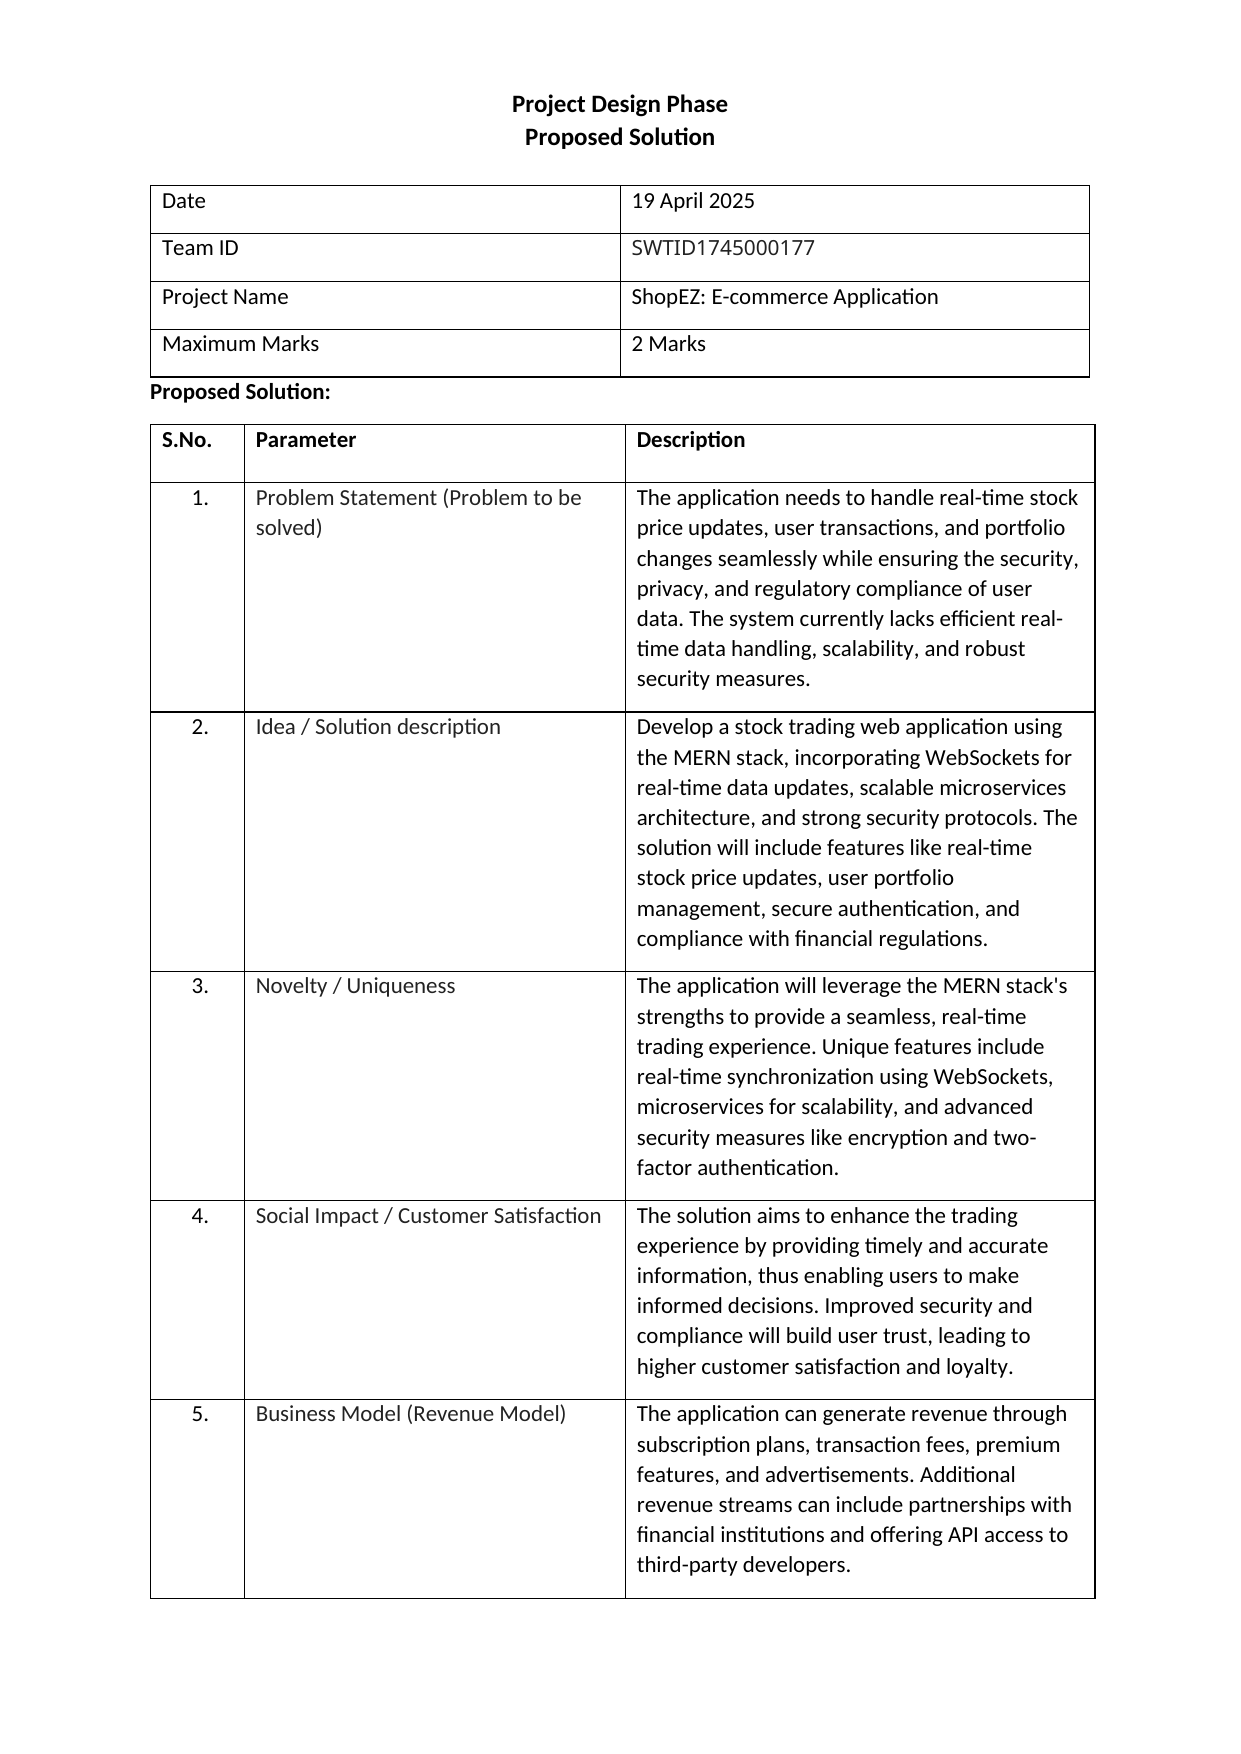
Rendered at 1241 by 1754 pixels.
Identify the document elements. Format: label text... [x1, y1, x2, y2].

table_header Parameter [245, 425, 625, 482]
table_cell [151, 483, 244, 711]
table_cell [151, 1201, 244, 1398]
table_cell The application will leverage the MERN stack's strengths to provide a seamless, real-time trading experience. Unique features include real-time synchronization using WebSockets, microservices for scalability, and advanced security measures like encryption and two-factor authentication. [626, 972, 1094, 1200]
table_cell Project Name [151, 282, 620, 328]
table_cell The application needs to handle real-time stock price updates, user transactions, and portfolio changes seamlessly while ensuring the security, privacy, and regulatory compliance of user data. The system currently lacks efficient real-time data handling, scalability, and robust security measures. [626, 483, 1094, 711]
table_cell ShopEZ: E-commerce Application [621, 282, 1089, 328]
table_cell [151, 1400, 244, 1597]
table_cell Develop a stock trading web application using the MERN stack, incorporating WebSockets for real-time data updates, scalable microservices architecture, and strong security protocols. The solution will include features like real-time stock price updates, user portfolio management, secure authentication, and compliance with financial regulations. [626, 713, 1094, 971]
table_cell Maximum Marks [151, 330, 620, 376]
table_cell The application can generate revenue through subscription plans, transaction fees, premium features, and advertisements. Additional revenue streams can include partnerships with financial institutions and offering API access to third-party developers. [626, 1400, 1094, 1597]
table_header S.No. [151, 425, 244, 482]
table_cell 2 Marks [621, 330, 1089, 376]
table_header Date [151, 186, 620, 232]
table_cell [151, 972, 244, 1200]
text Proposed Solution [150, 122, 1090, 152]
table_cell SWTID1745000177 [621, 234, 1089, 281]
text Proposed Solution: [150, 378, 1090, 405]
table_cell The solution aims to enhance the trading experience by providing timely and accurate information, thus enabling users to make informed decisions. Improved security and compliance will build user trust, leading to higher customer satisfaction and loyalty. [626, 1201, 1094, 1398]
table_header 19 April 2025 [621, 186, 1089, 232]
table_cell [151, 713, 244, 971]
table_cell Team ID [151, 234, 620, 281]
table_header Description [626, 425, 1094, 482]
table_cell Problem Statement (Problem to be solved) [245, 483, 625, 711]
table_cell Social Impact / Customer Satisfaction [245, 1201, 625, 1398]
text Project Design Phase [150, 89, 1090, 119]
table_cell Novelty / Uniqueness [245, 972, 625, 1200]
table_cell Idea / Solution description [245, 713, 625, 971]
table_cell Business Model (Revenue Model) [245, 1400, 625, 1597]
